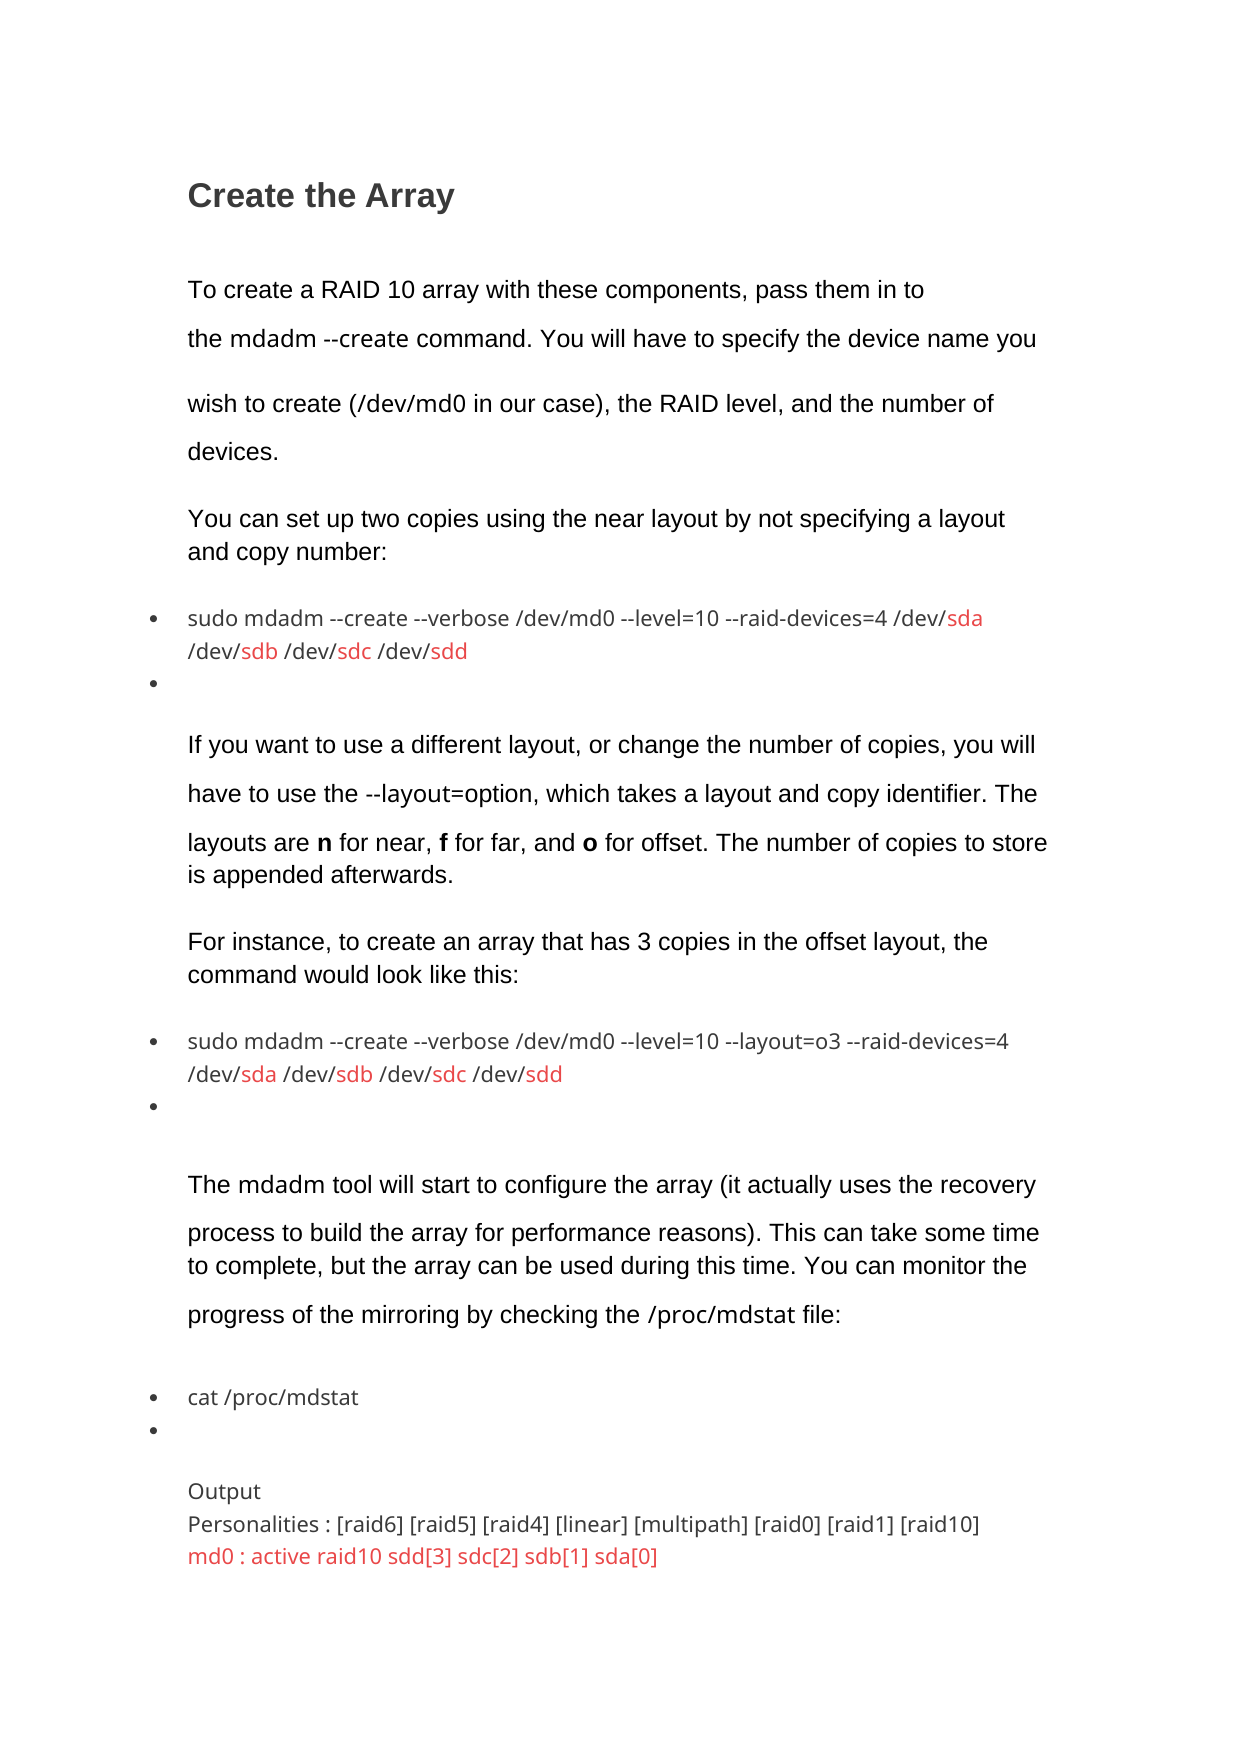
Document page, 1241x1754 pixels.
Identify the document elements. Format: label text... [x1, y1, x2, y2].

text Personalities : [raid6] [raid5] [raid4] [linear] [multipath] [raid0] [raid1] [raid10] [187, 1507, 1053, 1540]
text The mdadm tool will start to configure the array (it actually uses the recovery process to build the array for performance reasons). This can take some time to complete, but the array can be used during this time. You can monitor the progress of the mirroring by checking the /proc/mdstat file: [187, 1151, 1053, 1346]
text For instance, to create an array that has 3 copies in the offset layout, the command would look like this: [187, 925, 1053, 990]
text If you want to use a different layout, or change the number of copies, you will have to use the --layout=option, which takes a layout and copy identifier. The layouts are n for near, f for far, and o for offset. The number of copies to store is appended afterwards. [187, 728, 1053, 891]
list cat /proc/mdstat [150, 1381, 1053, 1413]
text Output [187, 1475, 1053, 1507]
list sudo mdadm --create --verbose /dev/md0 --level=10 --raid-devices=4 /dev/sda /dev/sdb /dev/sdc /dev/sdd [150, 602, 1053, 667]
subtitle Create the Array [187, 162, 1053, 227]
list sudo mdadm --create --verbose /dev/md0 --level=10 --layout=o3 --raid-devices=4 /dev/sda /dev/sdb /dev/sdc /dev/sdd [150, 1025, 1053, 1090]
text You can set up two copies using the near layout by not specifying a layout and copy number: [187, 502, 1053, 567]
text To create a RAID 10 array with these components, pass them in to the mdadm --create command. You will have to specify the device name you wish to create (/dev/md0 in our case), the RAID level, and the number of devices. [187, 273, 1053, 468]
text md0 : active raid10 sdd[3] sdc[2] sdb[1] sda[0] [187, 1540, 1053, 1572]
